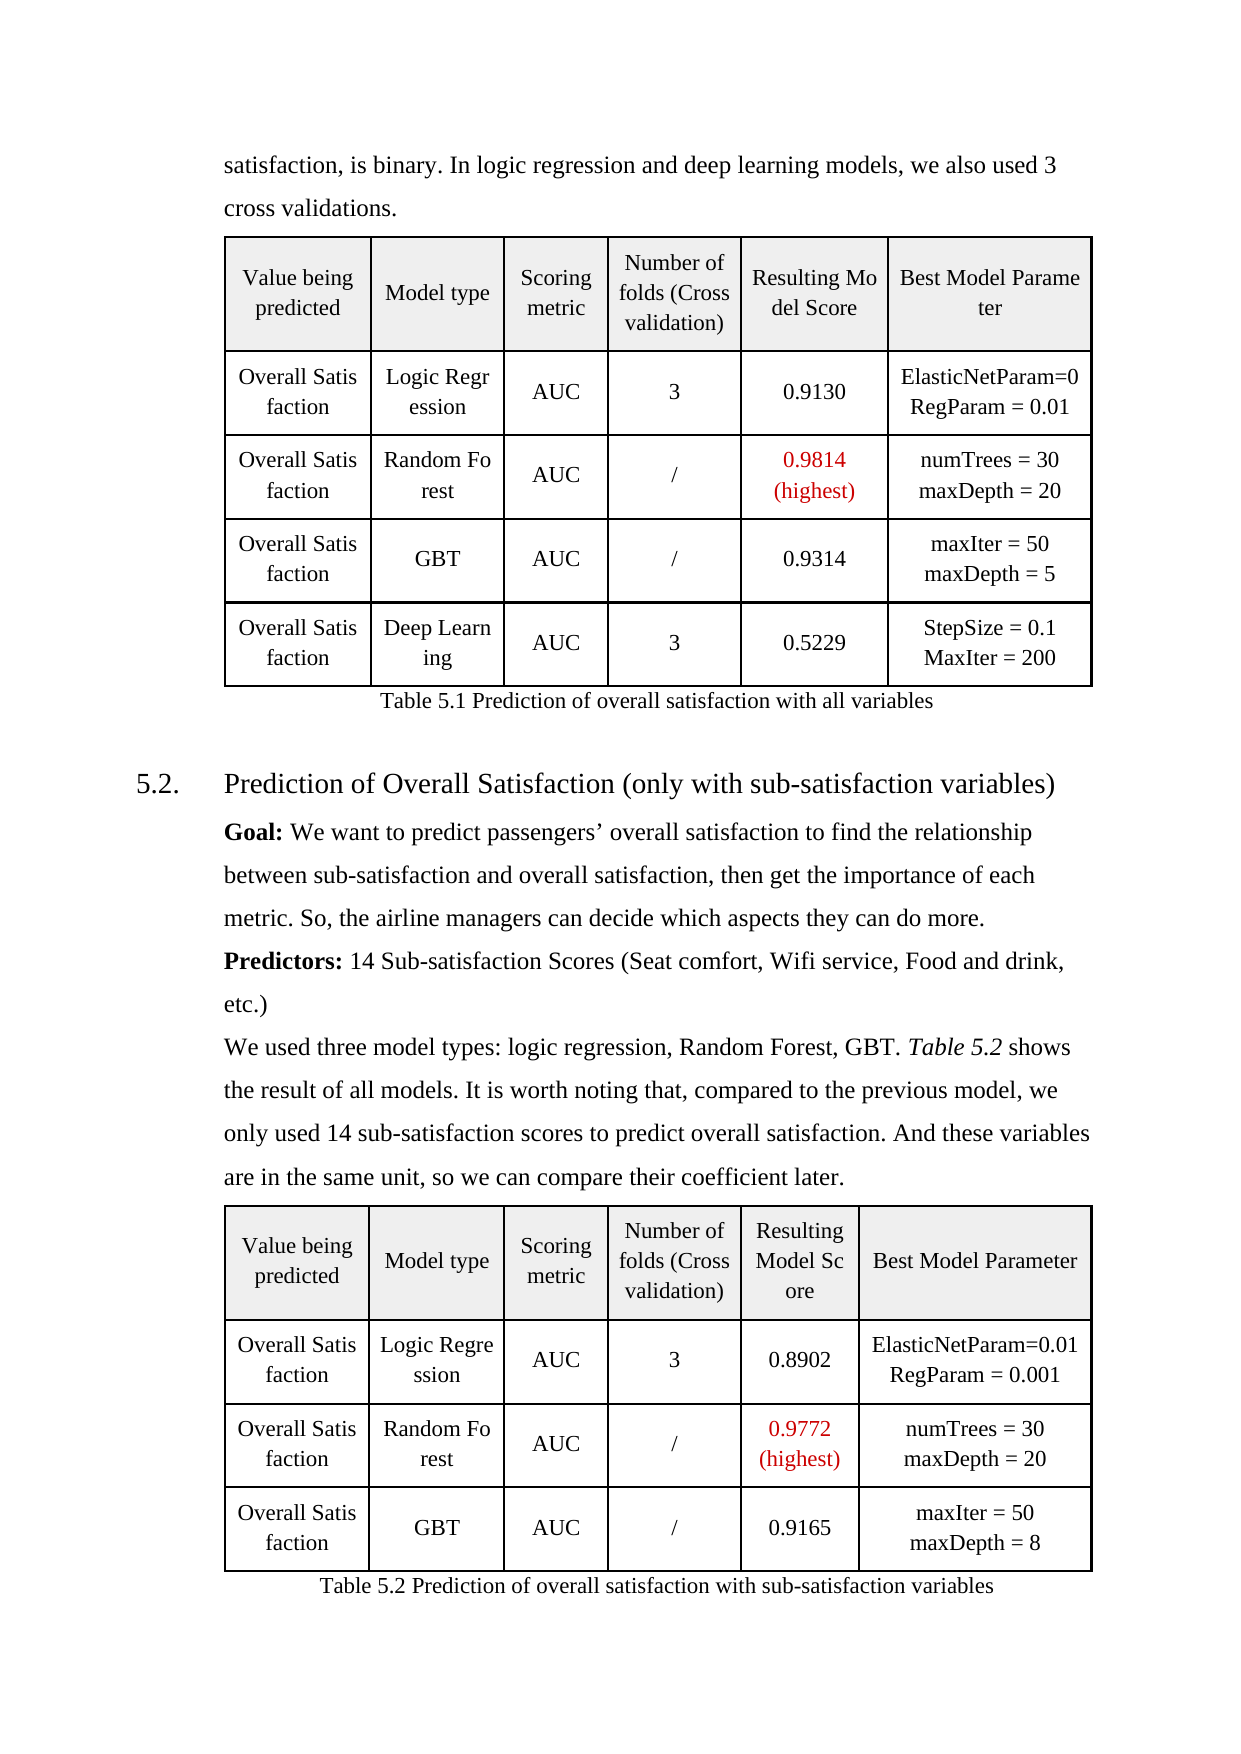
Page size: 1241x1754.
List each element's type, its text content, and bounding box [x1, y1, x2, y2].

table_cell AUC [505, 1405, 607, 1486]
table_header Best Model Parameter [889, 238, 1090, 350]
table_cell AUC [505, 352, 607, 434]
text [224, 150, 1090, 222]
table_cell Overall Satisfaction [226, 604, 370, 685]
table_cell ElasticNetParam=0.01 RegParam = 0.001 [860, 1321, 1090, 1402]
table_cell AUC [505, 1321, 607, 1402]
table_cell 3 [609, 604, 740, 685]
table_cell GBT [370, 1488, 503, 1570]
table_cell / [609, 520, 740, 601]
table_cell Logic Regression [372, 352, 503, 434]
table_cell AUC [505, 436, 607, 518]
table_cell Deep Learning [372, 604, 503, 685]
table_header Value being predicted [226, 1207, 368, 1319]
table_cell Overall Satisfaction [226, 1488, 368, 1570]
table_header Resulting Model Score [742, 238, 887, 350]
table_cell Random Forest [372, 436, 503, 518]
table_cell Overall Satisfaction [226, 520, 370, 601]
table_cell 3 [609, 352, 740, 434]
table_cell AUC [505, 520, 607, 601]
table_cell AUC [505, 604, 607, 685]
table_header Value being predicted [226, 238, 370, 350]
table_cell ElasticNetParam=0 RegParam = 0.01 [889, 352, 1090, 434]
table_header Scoring metric [505, 238, 607, 350]
table_cell 0.9165 [742, 1488, 858, 1570]
table_cell Overall Satisfaction [226, 1405, 368, 1486]
table_cell Overall Satisfaction [226, 352, 370, 434]
table_header Model type [372, 238, 503, 350]
table_cell 0.9814 (highest) [742, 436, 887, 518]
table_cell numTrees = 30 maxDepth = 20 [889, 436, 1090, 518]
table_cell StepSize = 0.1 MaxIter = 200 [889, 604, 1090, 685]
table_cell / [609, 1405, 740, 1486]
text Table 5.2 Prediction of overall satisfaction with sub-satisfaction variables [224, 1572, 1090, 1598]
table_cell 0.9130 [742, 352, 887, 434]
table_cell GBT [372, 520, 503, 601]
table_cell 0.9772 (highest) [742, 1405, 858, 1486]
table_cell Random Forest [370, 1405, 503, 1486]
table_cell Overall Satisfaction [226, 436, 370, 518]
table_header Resulting Model Score [742, 1207, 858, 1319]
table_cell maxIter = 50 maxDepth = 8 [860, 1488, 1090, 1570]
table_cell Logic Regression [370, 1321, 503, 1402]
text We used three model types: logic regression, Random Forest, GBT. Table 5.2 shows the result of all models. It is worth noting that, compared to the previous model, we only used 14 sub-satisfaction scores to predict overall satisfaction. And these variables are in the same unit, so we can compare their coefficient later. [224, 1032, 1090, 1190]
table_header Scoring metric [505, 1207, 607, 1319]
table_cell maxIter = 50 maxDepth = 5 [889, 520, 1090, 601]
text Table 5.1 Prediction of overall satisfaction with all variables [224, 687, 1090, 714]
subtitle Prediction of Overall Satisfaction (only with sub-satisfaction variables) [179, 766, 1090, 800]
table_cell AUC [505, 1488, 607, 1570]
table_cell 3 [609, 1321, 740, 1402]
table_cell 0.9314 [742, 520, 887, 601]
table_cell numTrees = 30 maxDepth = 20 [860, 1405, 1090, 1486]
table_cell / [609, 436, 740, 518]
table_cell / [609, 1488, 740, 1570]
table_header Model type [370, 1207, 503, 1319]
table_cell 0.5229 [742, 604, 887, 685]
table_cell Overall Satisfaction [226, 1321, 368, 1402]
text Predictors: 14 Sub-satisfaction Scores (Seat comfort, Wifi service, Food and drink, etc.) [224, 946, 1090, 1018]
text Goal: We want to predict passengers’ overall satisfaction to find the relationship between sub-satisfaction and overall satisfaction, then get the importance of each metric. So, the airline managers can decide which aspects they can do more. [224, 817, 1090, 932]
table_cell 0.8902 [742, 1321, 858, 1402]
table_header Best Model Parameter [860, 1207, 1090, 1319]
table_header Number of folds (Cross validation) [609, 1207, 740, 1319]
table_header Number of folds (Cross validation) [609, 238, 740, 350]
